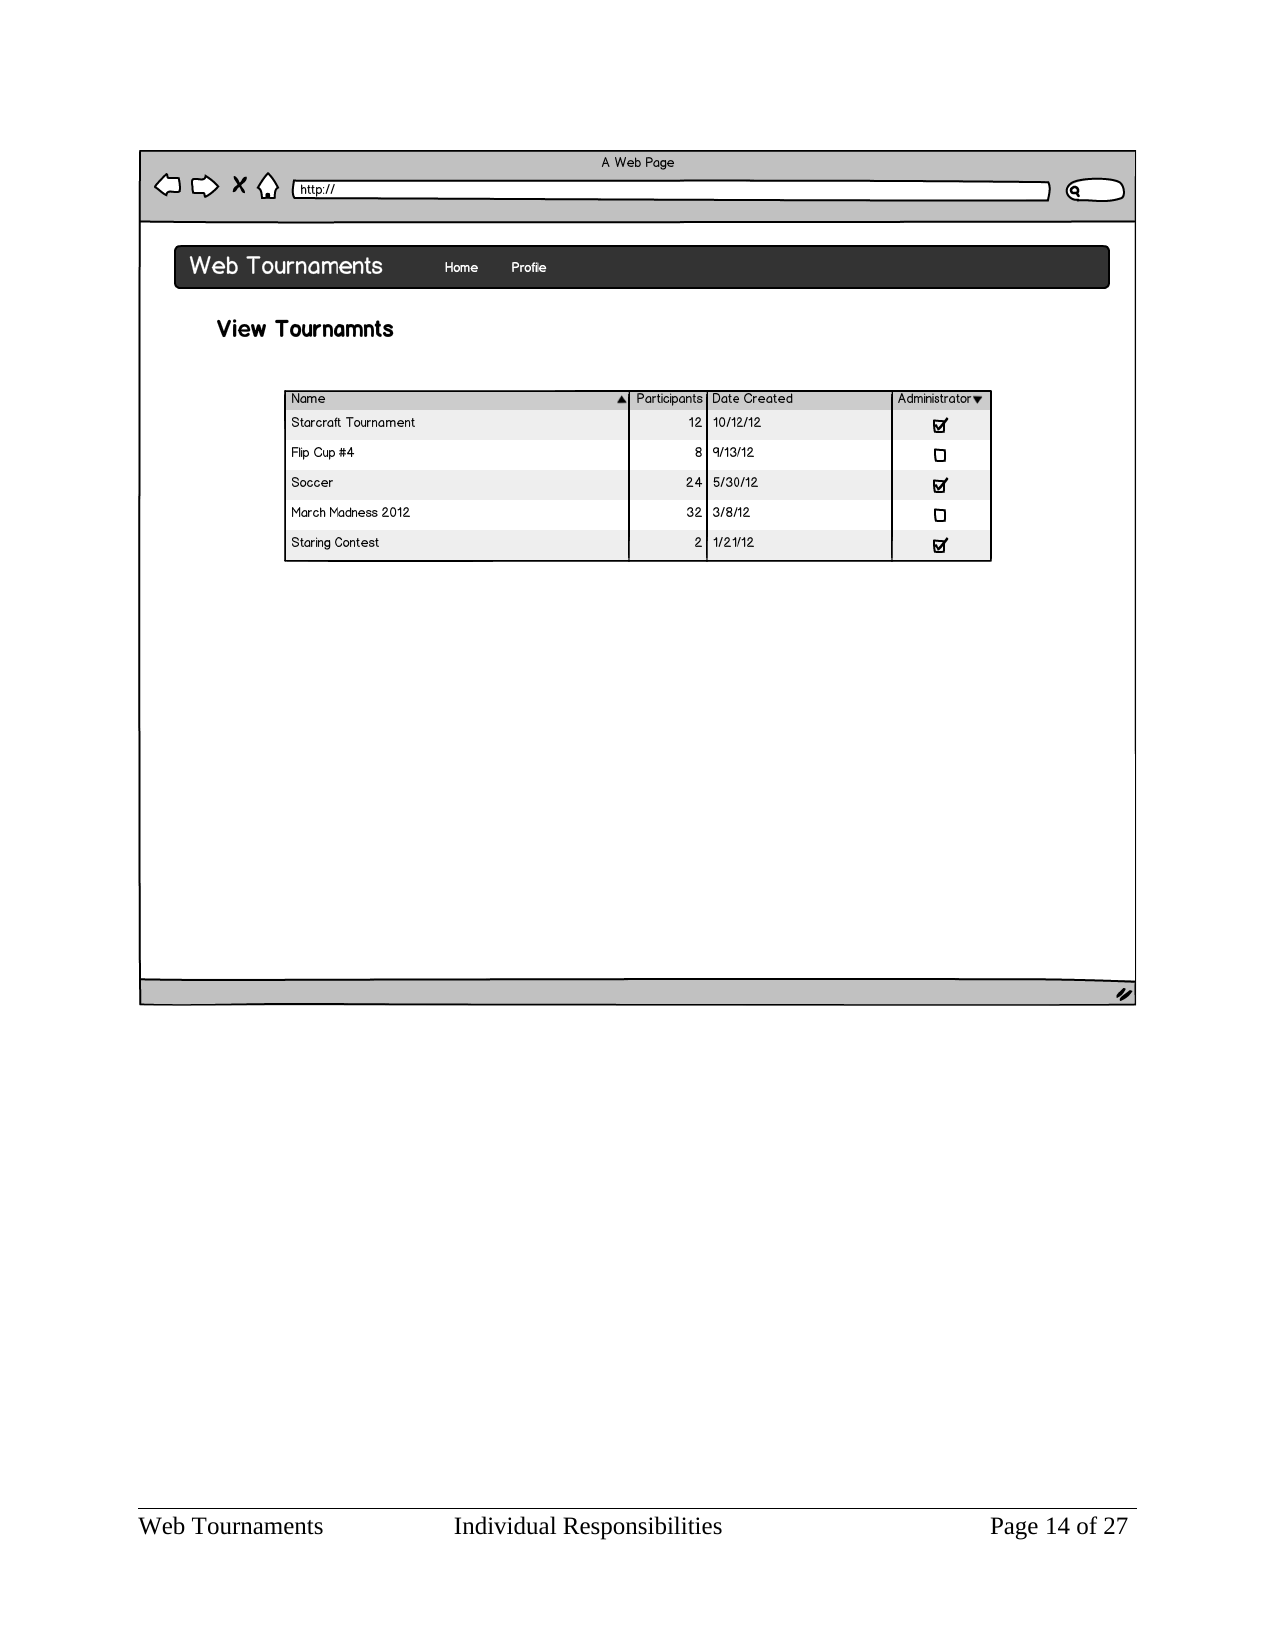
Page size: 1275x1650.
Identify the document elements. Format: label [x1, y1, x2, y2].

picture [138, 150, 1137, 1006]
